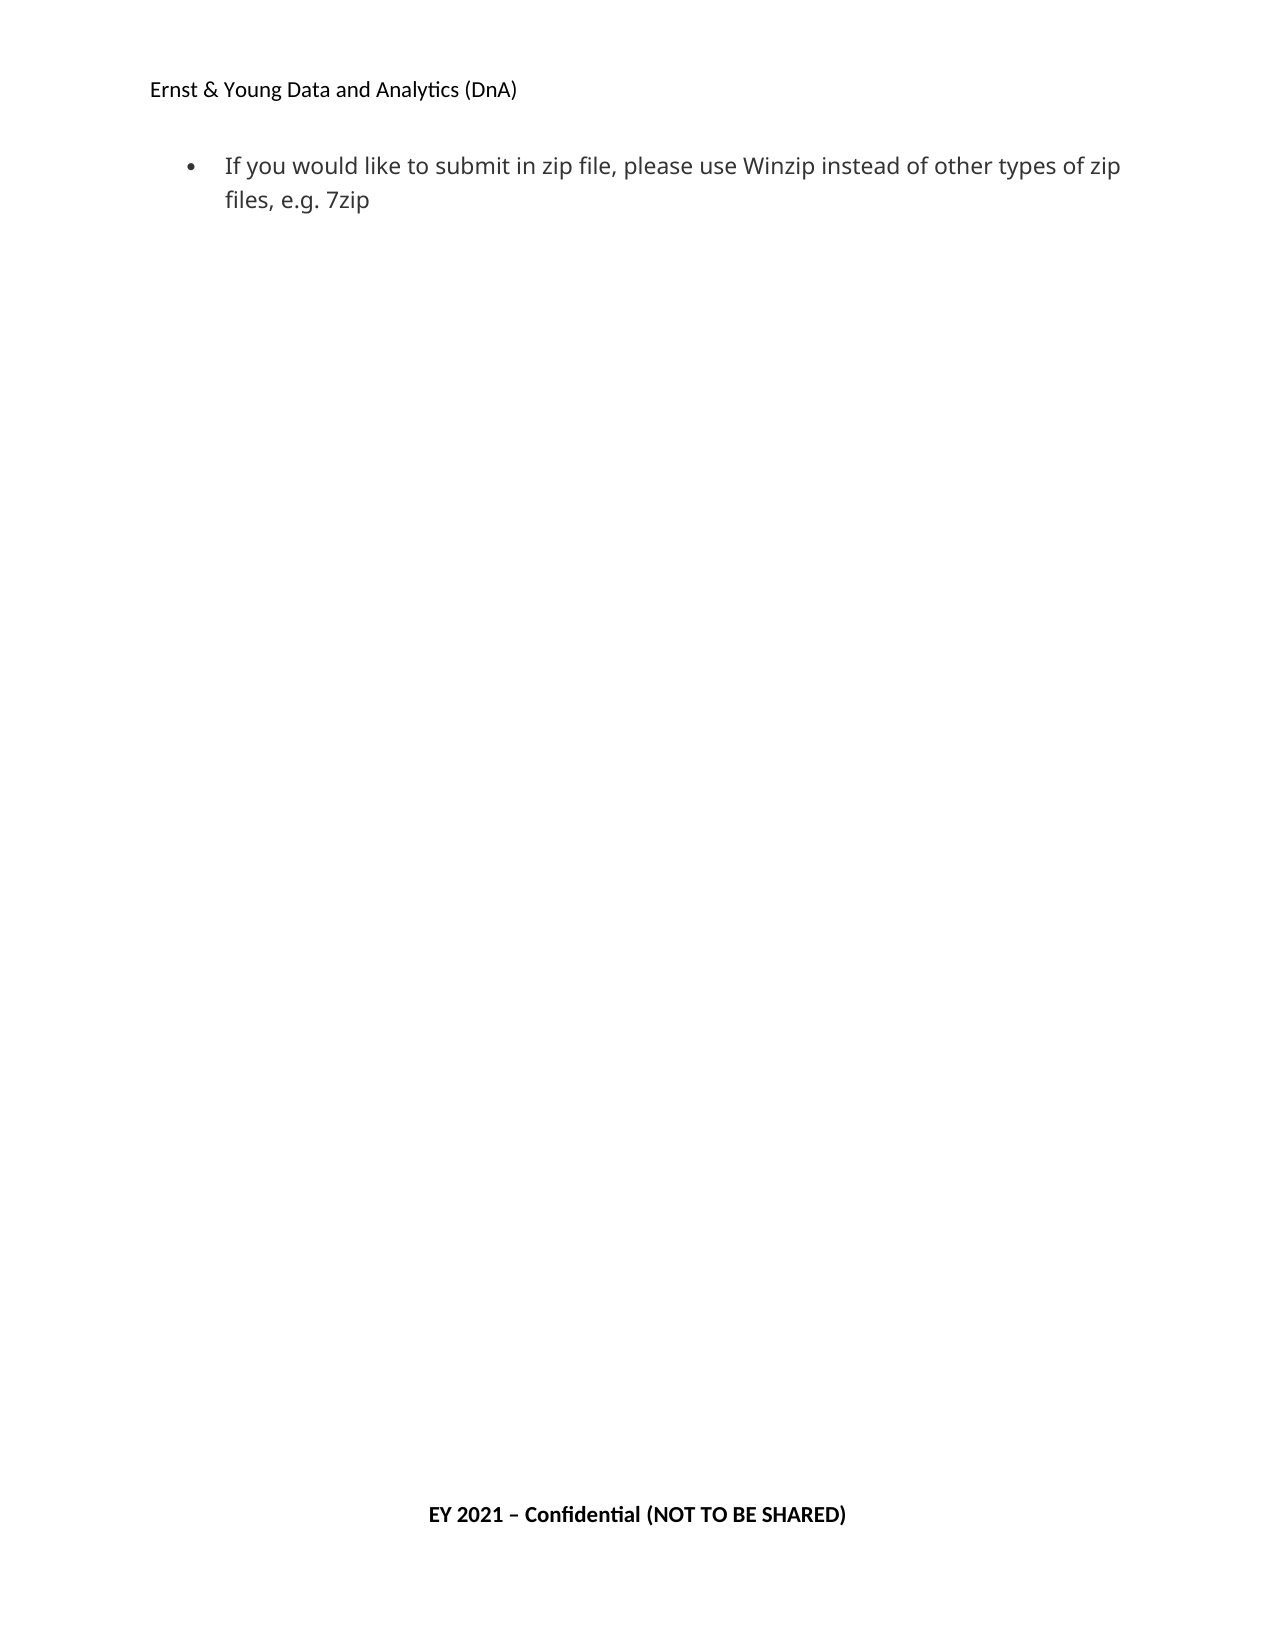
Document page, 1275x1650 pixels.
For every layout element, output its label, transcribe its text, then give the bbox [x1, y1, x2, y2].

list If you would like to submit in zip file, please use Winzip instead of other types of zip files, e.g. 7zip [187, 150, 1125, 215]
